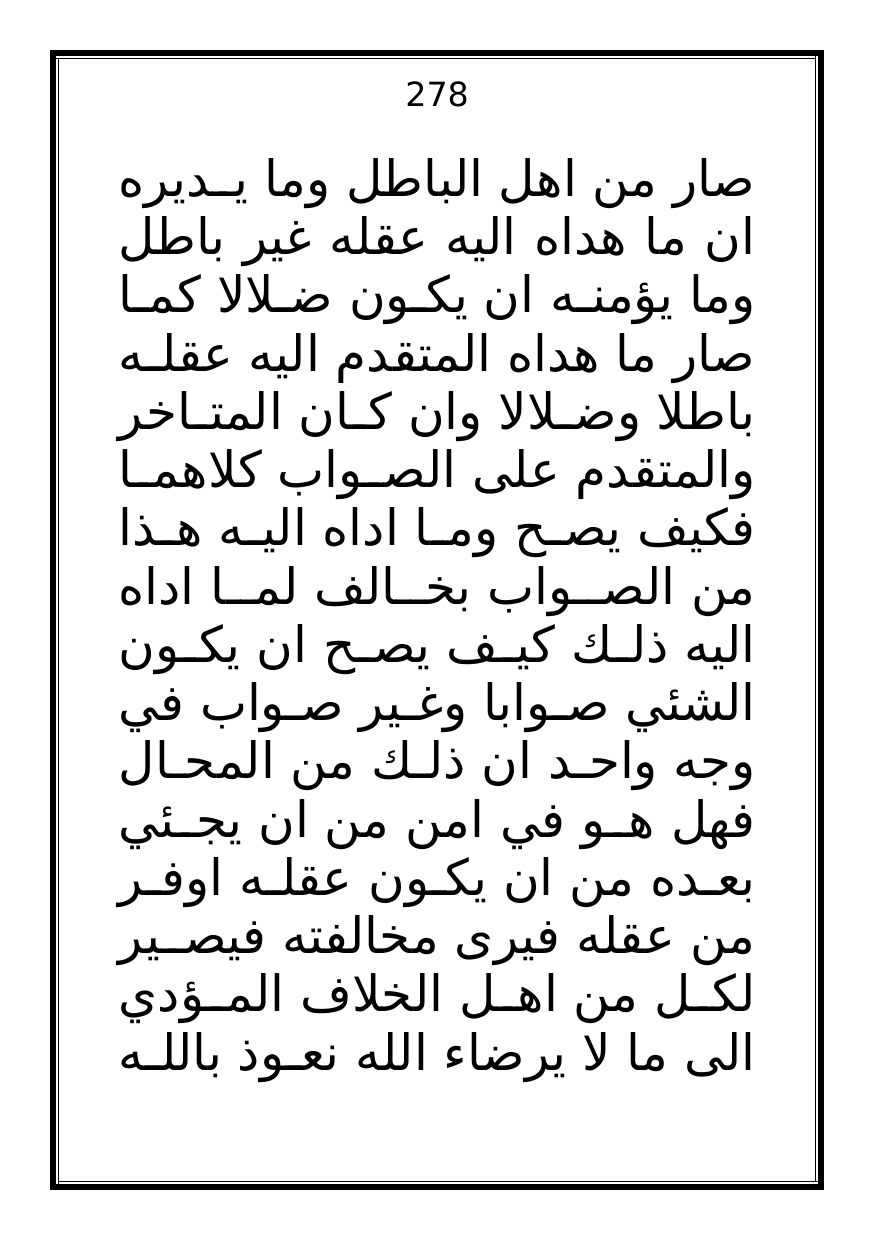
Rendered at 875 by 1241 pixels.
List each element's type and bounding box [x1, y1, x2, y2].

text [118, 150, 756, 1082]
